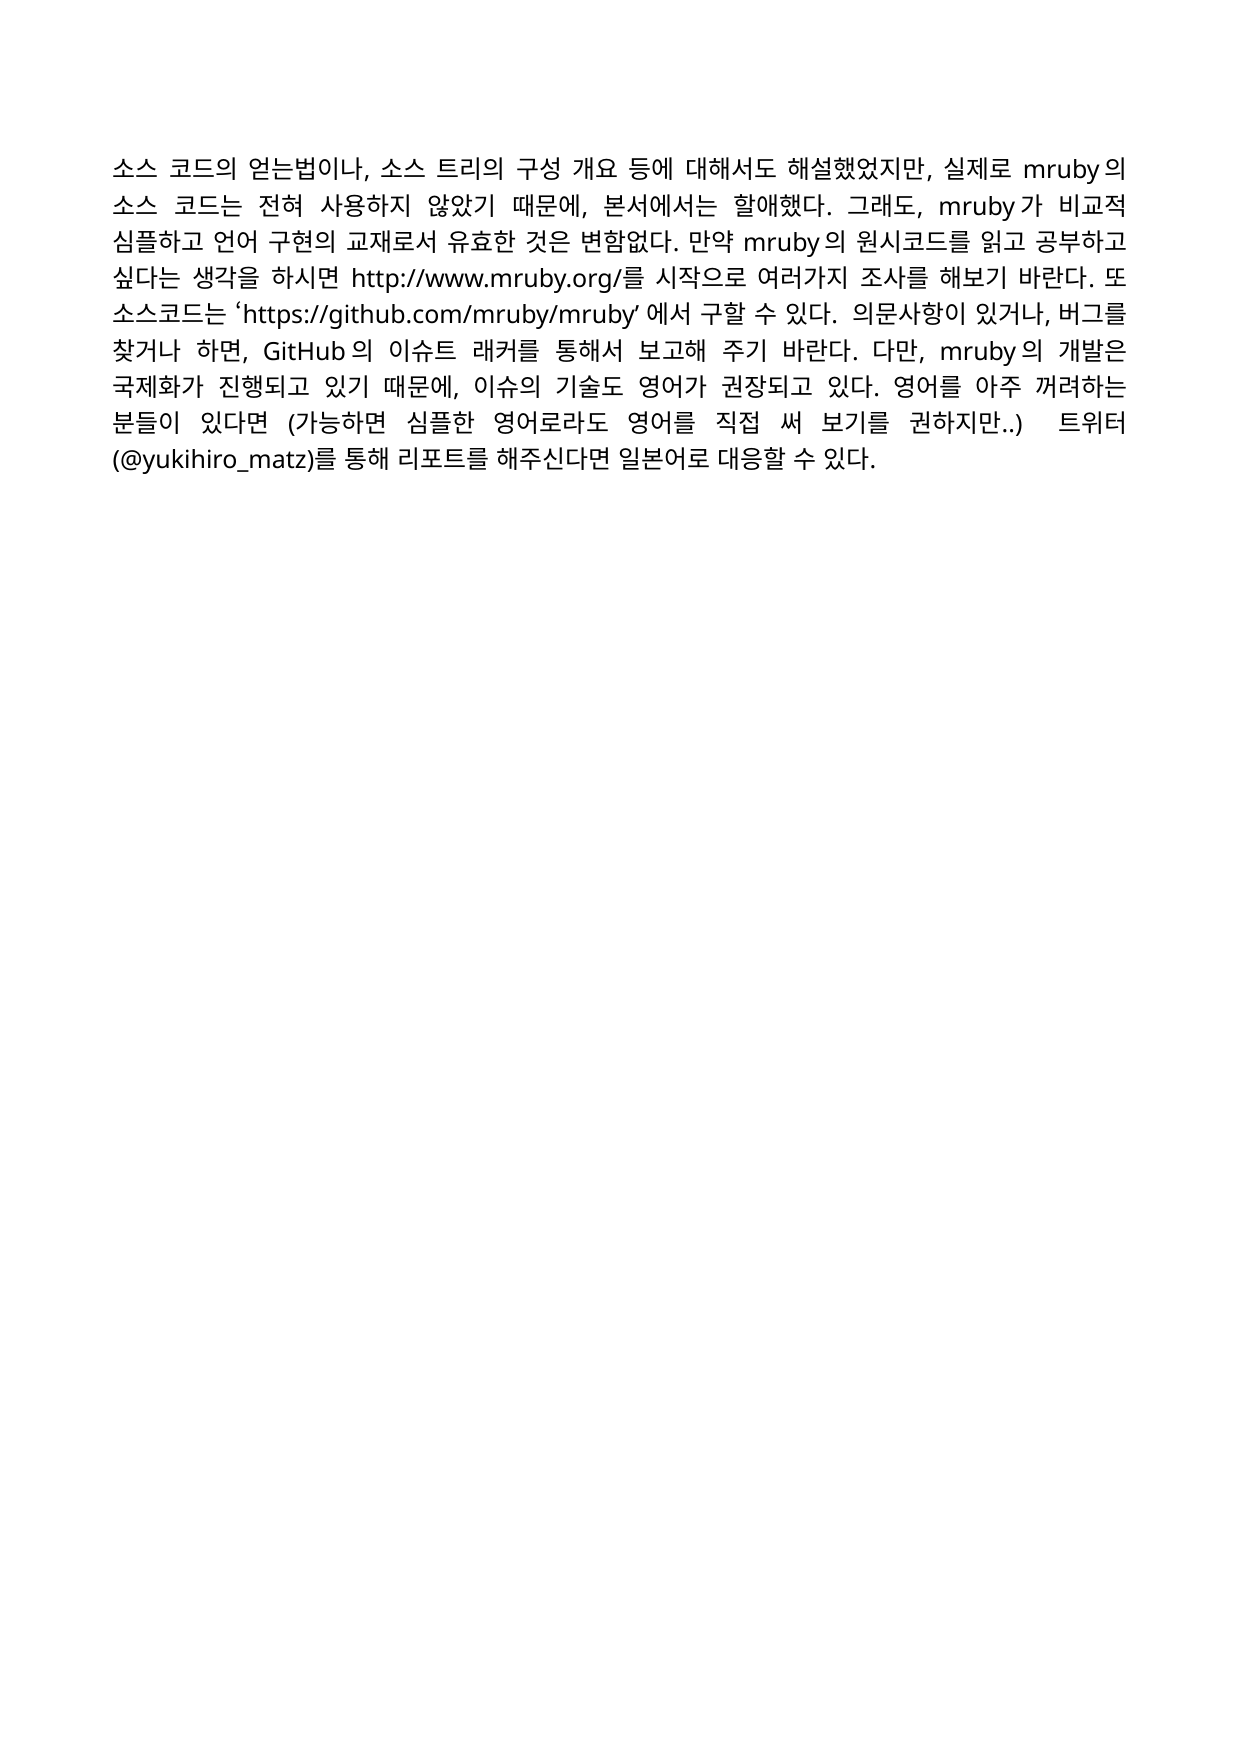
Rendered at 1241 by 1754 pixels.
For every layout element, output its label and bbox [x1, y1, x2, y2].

text [112, 150, 1128, 476]
